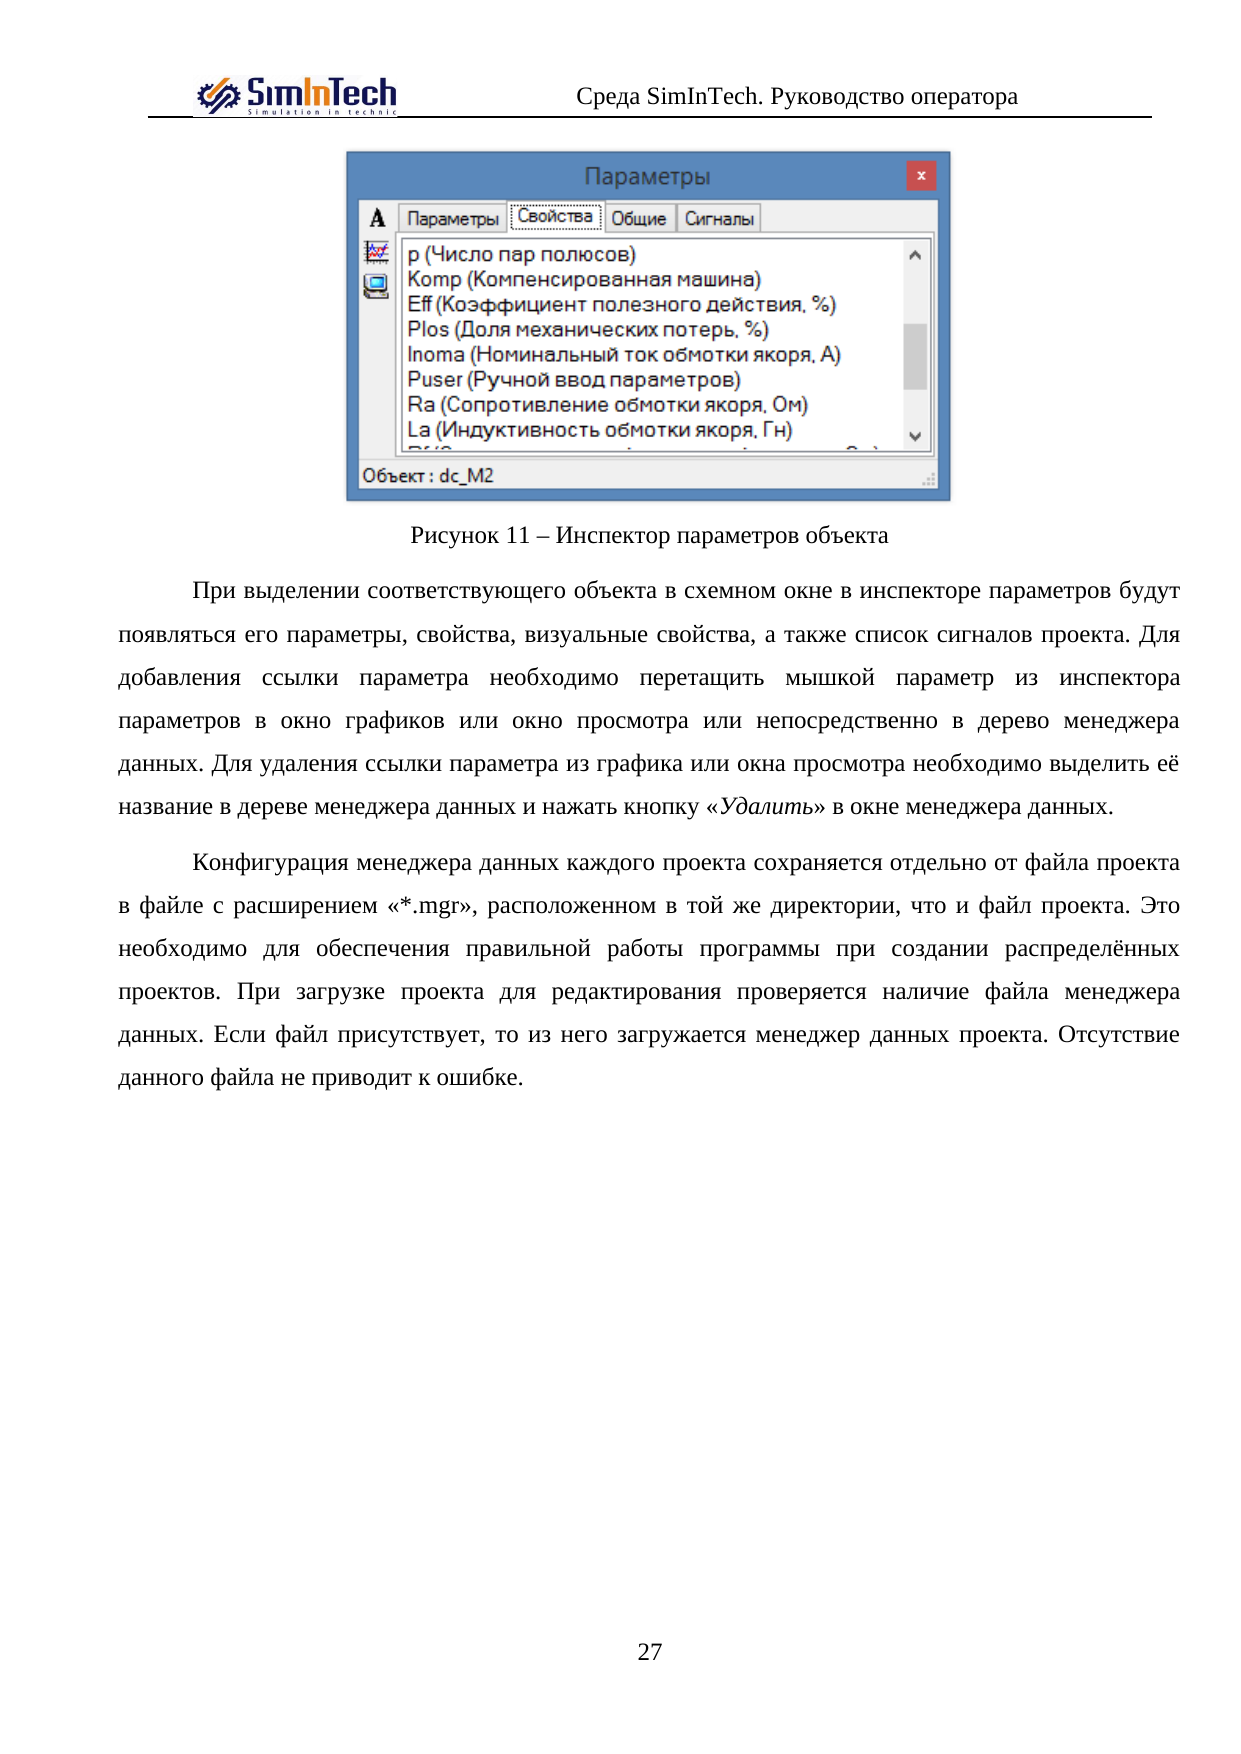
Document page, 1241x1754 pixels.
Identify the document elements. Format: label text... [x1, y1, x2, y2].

text Конфигурация менеджера данных каждого проекта сохраняется отдельно от файла проекта в файле с расширением «*.mgr», расположенном в той же директории, что и файл проекта. Это необходимо для обеспечения правильной работы программы при создании распределённых проектов. При загрузке проекта для редактирования проверяется наличие файла менеджера данных. Если файл присутствует, то из него загружается менеджер данных проекта. Отсутствие данного файла не приводит к ошибке. [118, 847, 1181, 1091]
text При выделении соответствующего объекта в схемном окне в инспекторе параметров будут появляться его параметры, свойства, визуальные свойства, а также список сигналов проекта. Для добавления ссылки параметра необходимо перетащить мышкой параметр из инспектора параметров в окно графиков или окно просмотра или непосредственно в дерево менеджера данных. Для удаления ссылки параметра из графика или окна просмотра необходимо выделить её название в дереве менеджера данных и нажать кнопку «Удалить» в окне менеджера данных. [118, 576, 1181, 820]
picture [342, 147, 957, 506]
text Рисунок 11 – Инспектор параметров объекта [118, 520, 1181, 549]
picture [193, 75, 398, 117]
